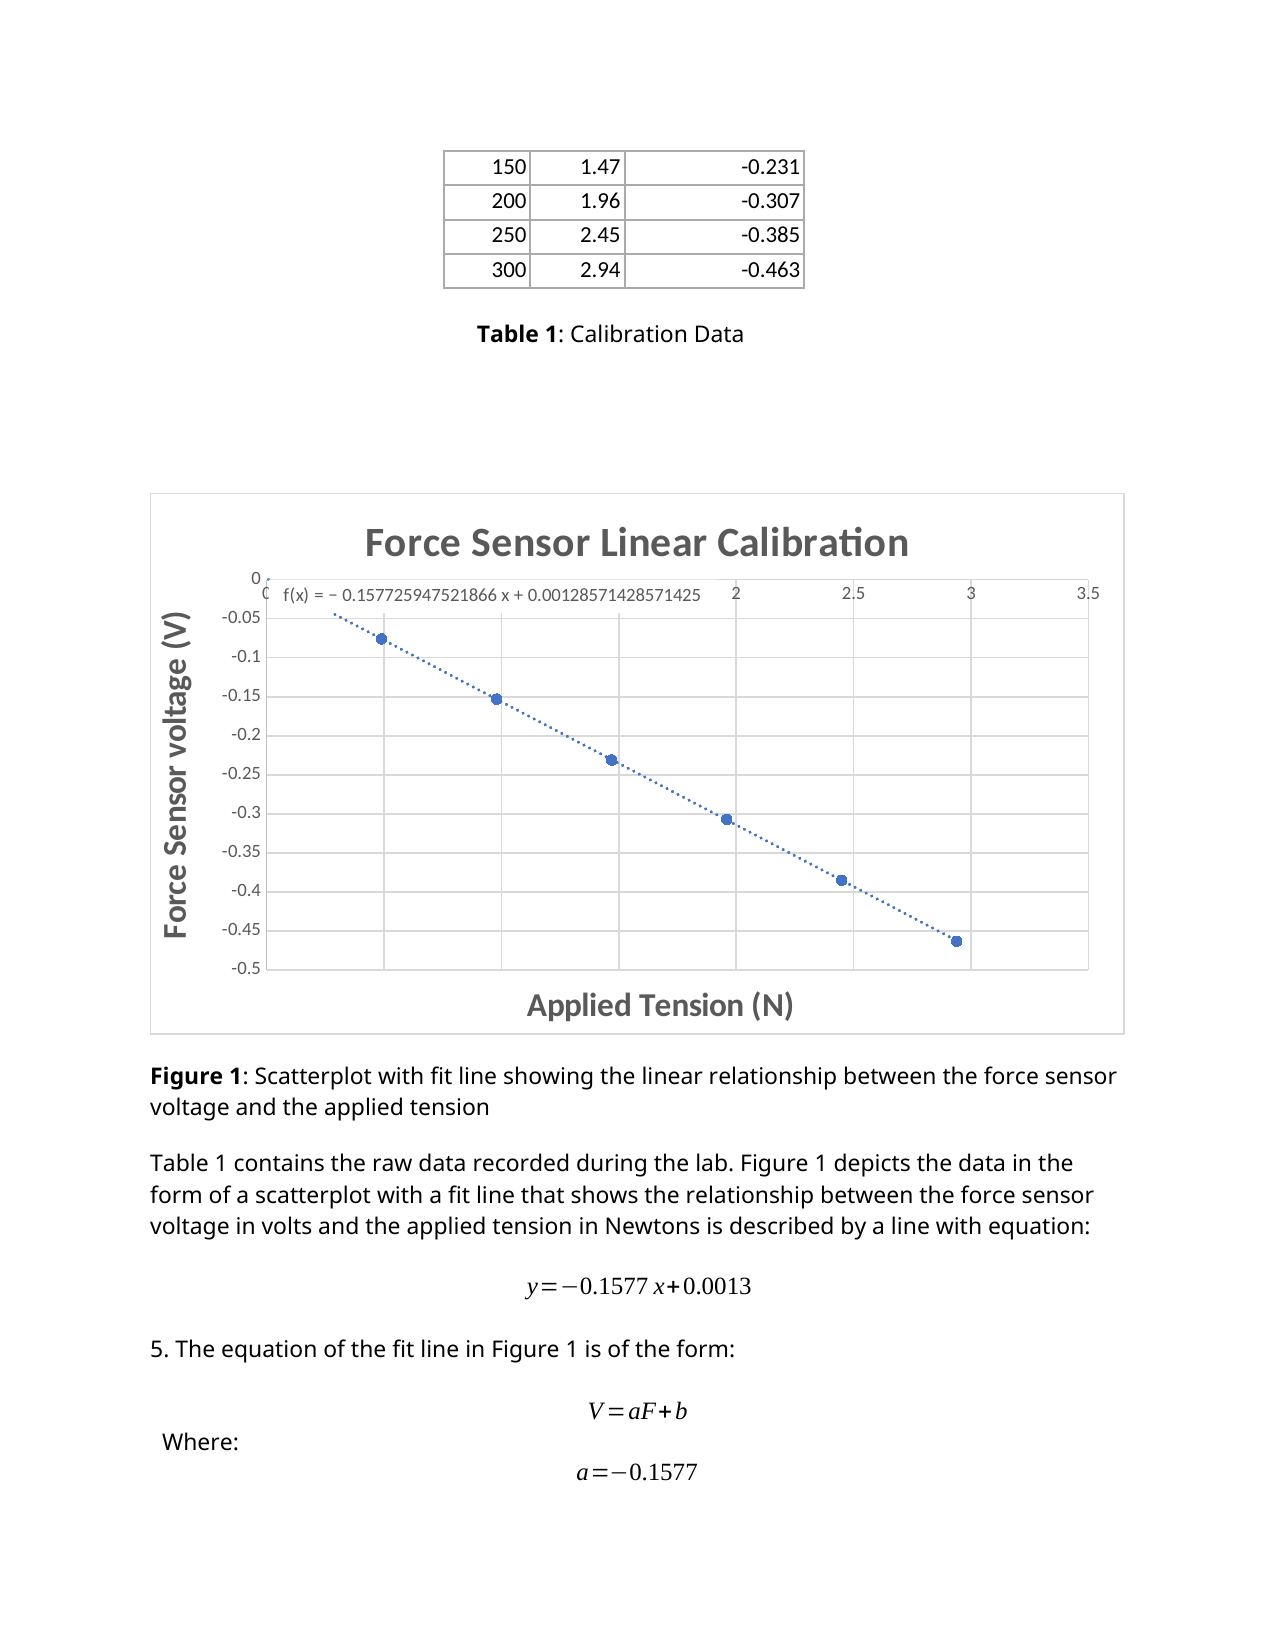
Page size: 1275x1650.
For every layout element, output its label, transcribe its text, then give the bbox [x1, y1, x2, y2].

table_cell -0.307 [626, 186, 803, 218]
table_cell 2.45 [531, 221, 624, 253]
table_cell 250 [445, 221, 529, 253]
table_cell 200 [445, 186, 529, 218]
text Where: [150, 1426, 1125, 1458]
text 5. The equation of the fit line in Figure 1 is of the form: [150, 1333, 1125, 1364]
table_cell 2.94 [531, 255, 624, 287]
text Table 1 contains the raw data recorded during the lab. Figure 1 depicts the data in the form of a scatterplot with a fit line that shows the relationship between the force sensor voltage in volts and the applied tension in Newtons is described by a line with equation: [150, 1147, 1125, 1241]
table_cell -0.463 [626, 255, 803, 287]
table_cell 1.47 [531, 152, 624, 184]
table_cell -0.385 [626, 221, 803, 253]
table_cell 150 [445, 152, 529, 184]
text Table 1: Calibration Data [150, 318, 1125, 349]
text Figure 1: Scatterplot with fit line showing the linear relationship between the force sensor voltage and the applied tension [150, 1060, 1125, 1122]
table_cell 1.96 [531, 186, 624, 218]
table_cell -0.231 [626, 152, 803, 184]
table_cell 300 [445, 255, 529, 287]
